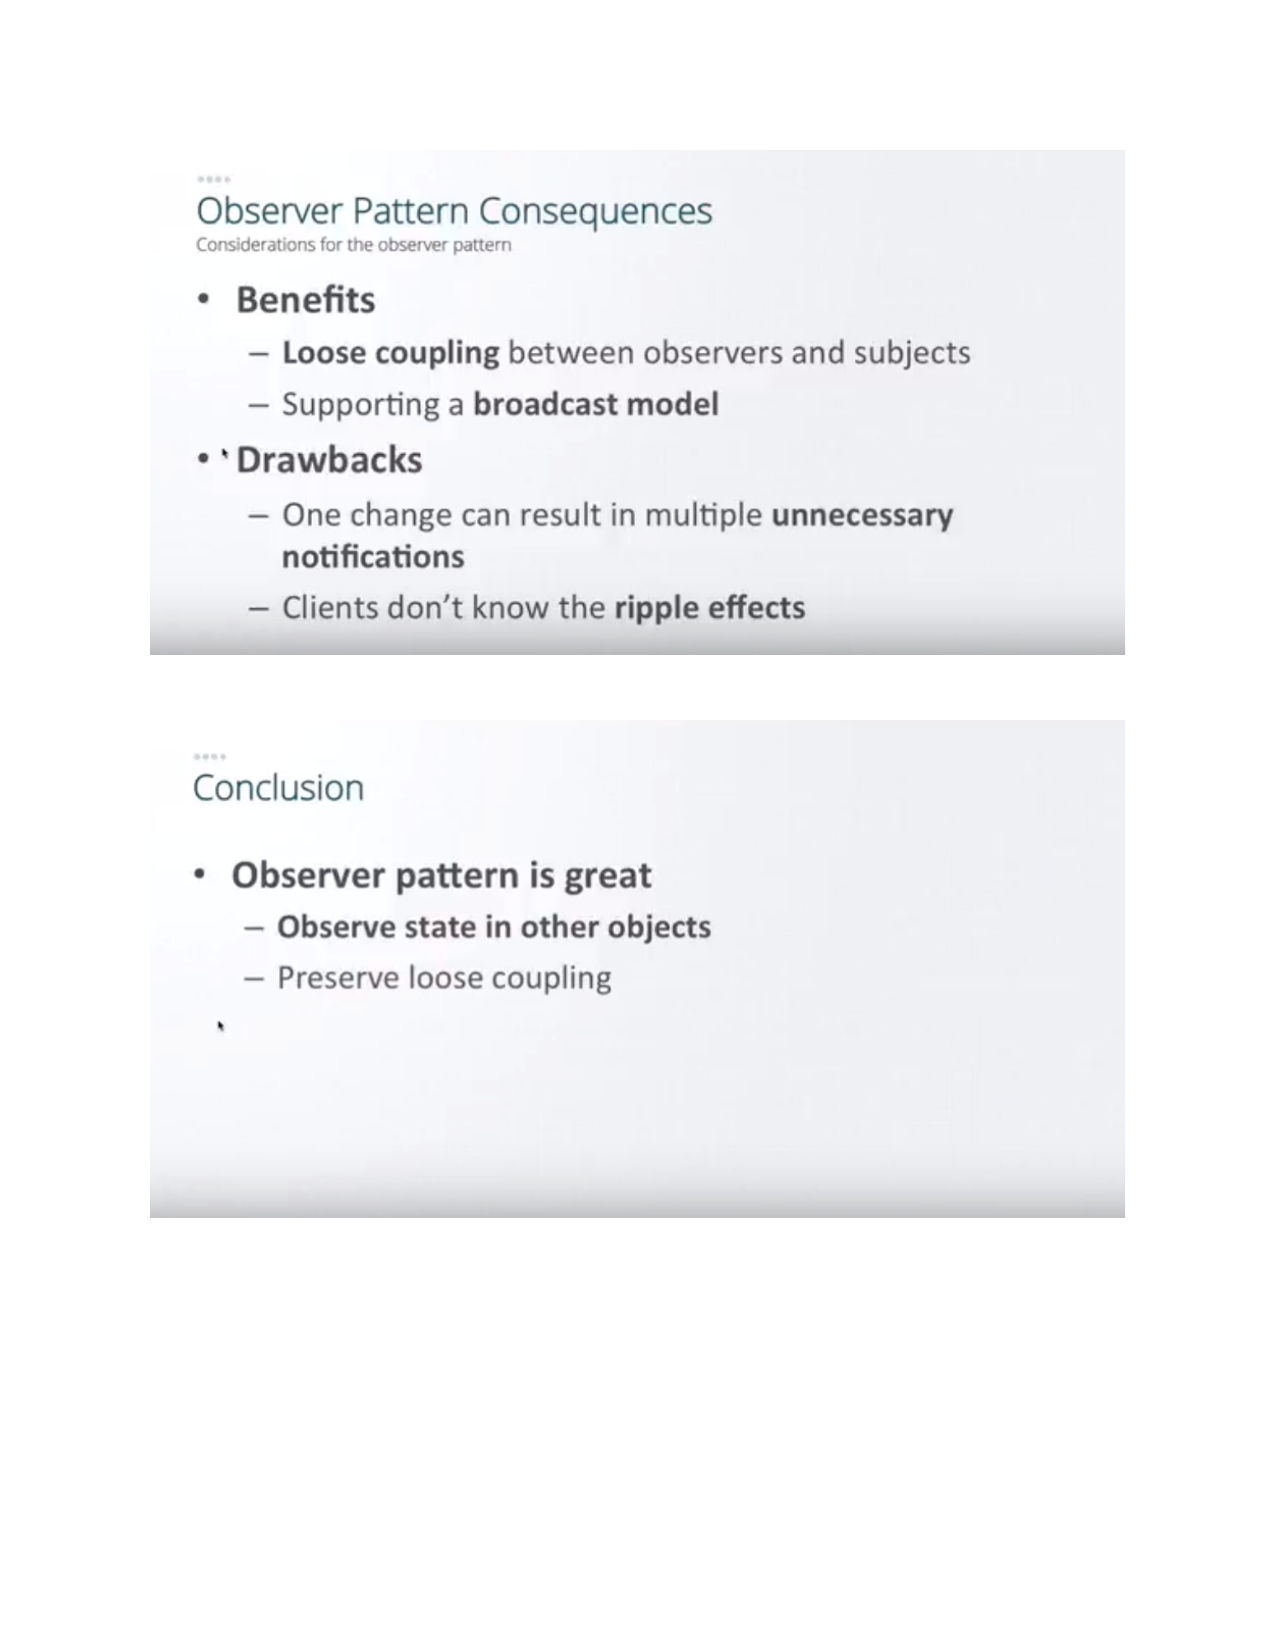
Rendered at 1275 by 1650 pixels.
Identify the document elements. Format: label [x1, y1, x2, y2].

picture [150, 150, 1125, 655]
picture [150, 720, 1125, 1218]
